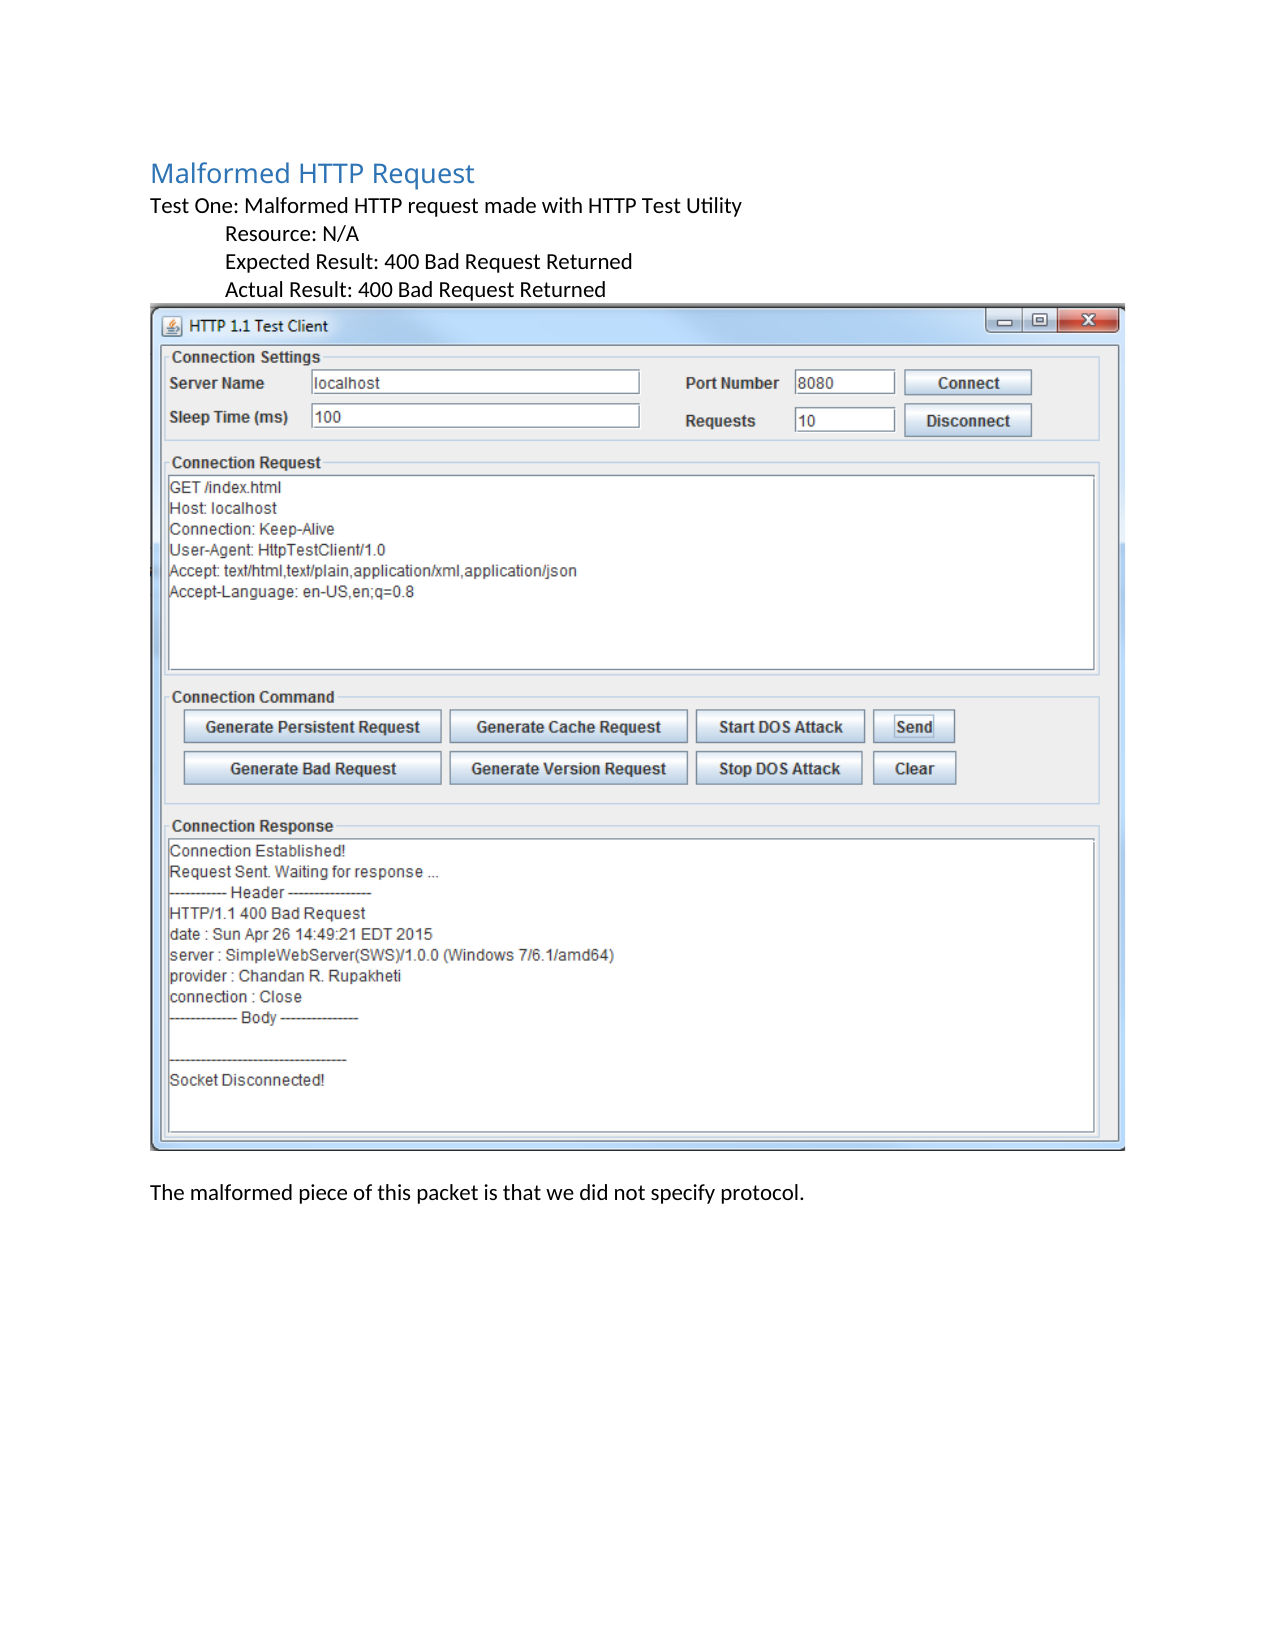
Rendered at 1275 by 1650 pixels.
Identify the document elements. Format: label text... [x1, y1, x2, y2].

text Resource: N/A [150, 219, 1125, 247]
subtitle Malformed HTTP Request [150, 154, 1125, 191]
picture [150, 303, 1125, 1151]
text Actual Result: 400 Bad Request Returned [150, 275, 1125, 303]
text Test One: Malformed HTTP request made with HTTP Test Utility [150, 191, 1125, 219]
text Expected Result: 400 Bad Request Returned [150, 247, 1125, 275]
text The malformed piece of this packet is that we did not specify protocol. [150, 1178, 1125, 1207]
